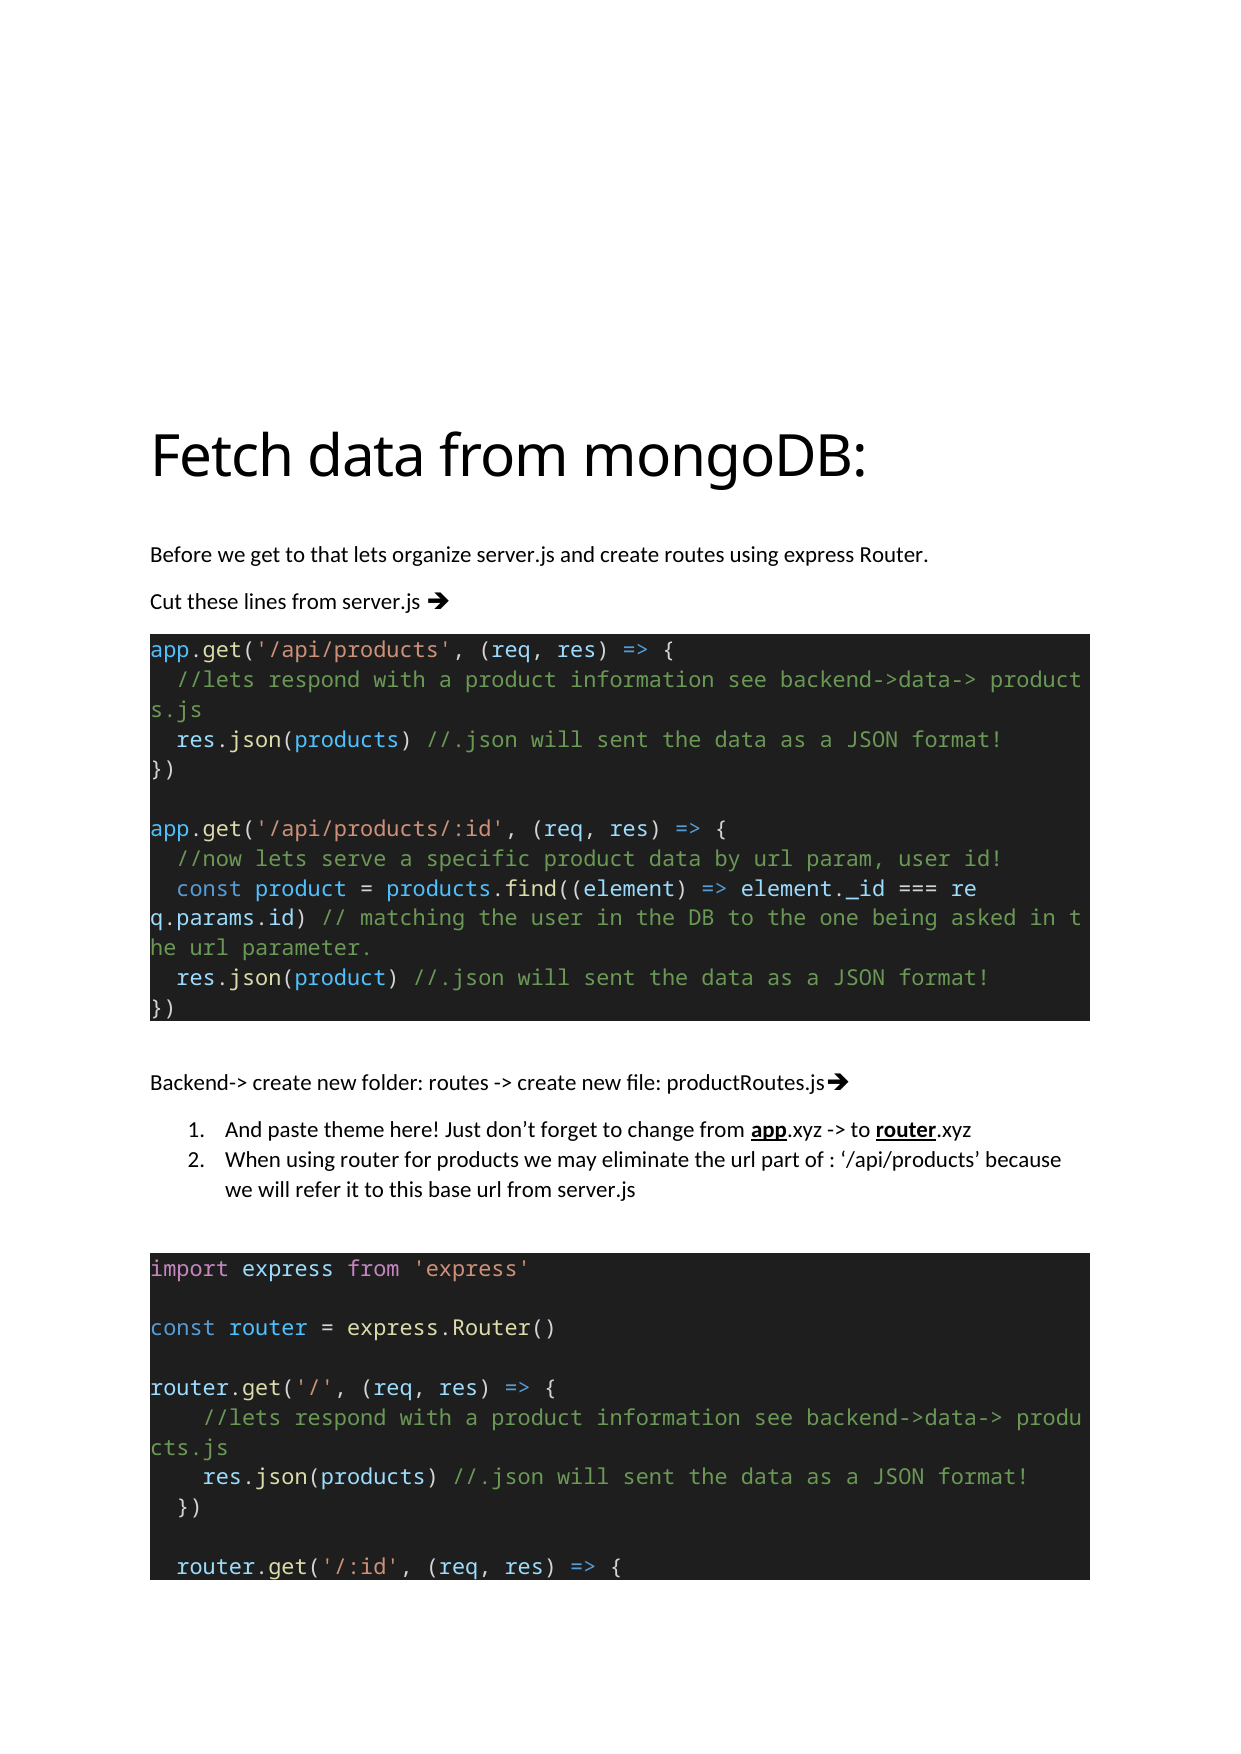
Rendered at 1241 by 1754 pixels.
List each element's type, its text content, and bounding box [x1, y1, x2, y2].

text }) [150, 992, 1090, 1021]
text res.json(products) //.json will sent the data as a JSON format! [150, 1461, 1090, 1491]
text }) [150, 1491, 1090, 1521]
list And paste theme here! Just don’t forget to change from app.xyz -> to router.xyz [187, 1115, 1090, 1143]
text //lets respond with a product information see backend->data-> products.js [150, 1402, 1090, 1461]
text //now lets serve a specific product data by url param, user id! [150, 843, 1090, 872]
text Before we get to that lets organize server.js and create routes using express Router. [150, 540, 1090, 568]
text Backend-> create new folder: routes -> create new file: productRoutes.js [150, 1068, 1090, 1096]
text import express from 'express' [150, 1253, 1090, 1282]
text }) [150, 753, 1090, 783]
text res.json(products) //.json will sent the data as a JSON format! [150, 723, 1090, 753]
text const router = express.Router() [150, 1312, 1090, 1342]
text //lets respond with a product information see backend->data-> products.js [150, 664, 1090, 723]
text app.get('/api/products/:id', (req, res) => { [150, 813, 1090, 843]
text app.get('/api/products', (req, res) => { [150, 634, 1090, 664]
text Cut these lines from server.js [150, 587, 1090, 615]
list When using router for products we may eliminate the url part of : ‘/api/products’ because we will refer it to this base url from server.js [187, 1145, 1090, 1204]
title Fetch data from mongoDB: [150, 414, 1090, 493]
text router.get('/:id', (req, res) => { [150, 1551, 1090, 1580]
text const product = products.find((element) => element._id === req.params.id) // matching the user in the DB to the one being asked in the url parameter. [150, 872, 1090, 962]
text router.get('/', (req, res) => { [150, 1372, 1090, 1402]
text res.json(product) //.json will sent the data as a JSON format! [150, 962, 1090, 992]
